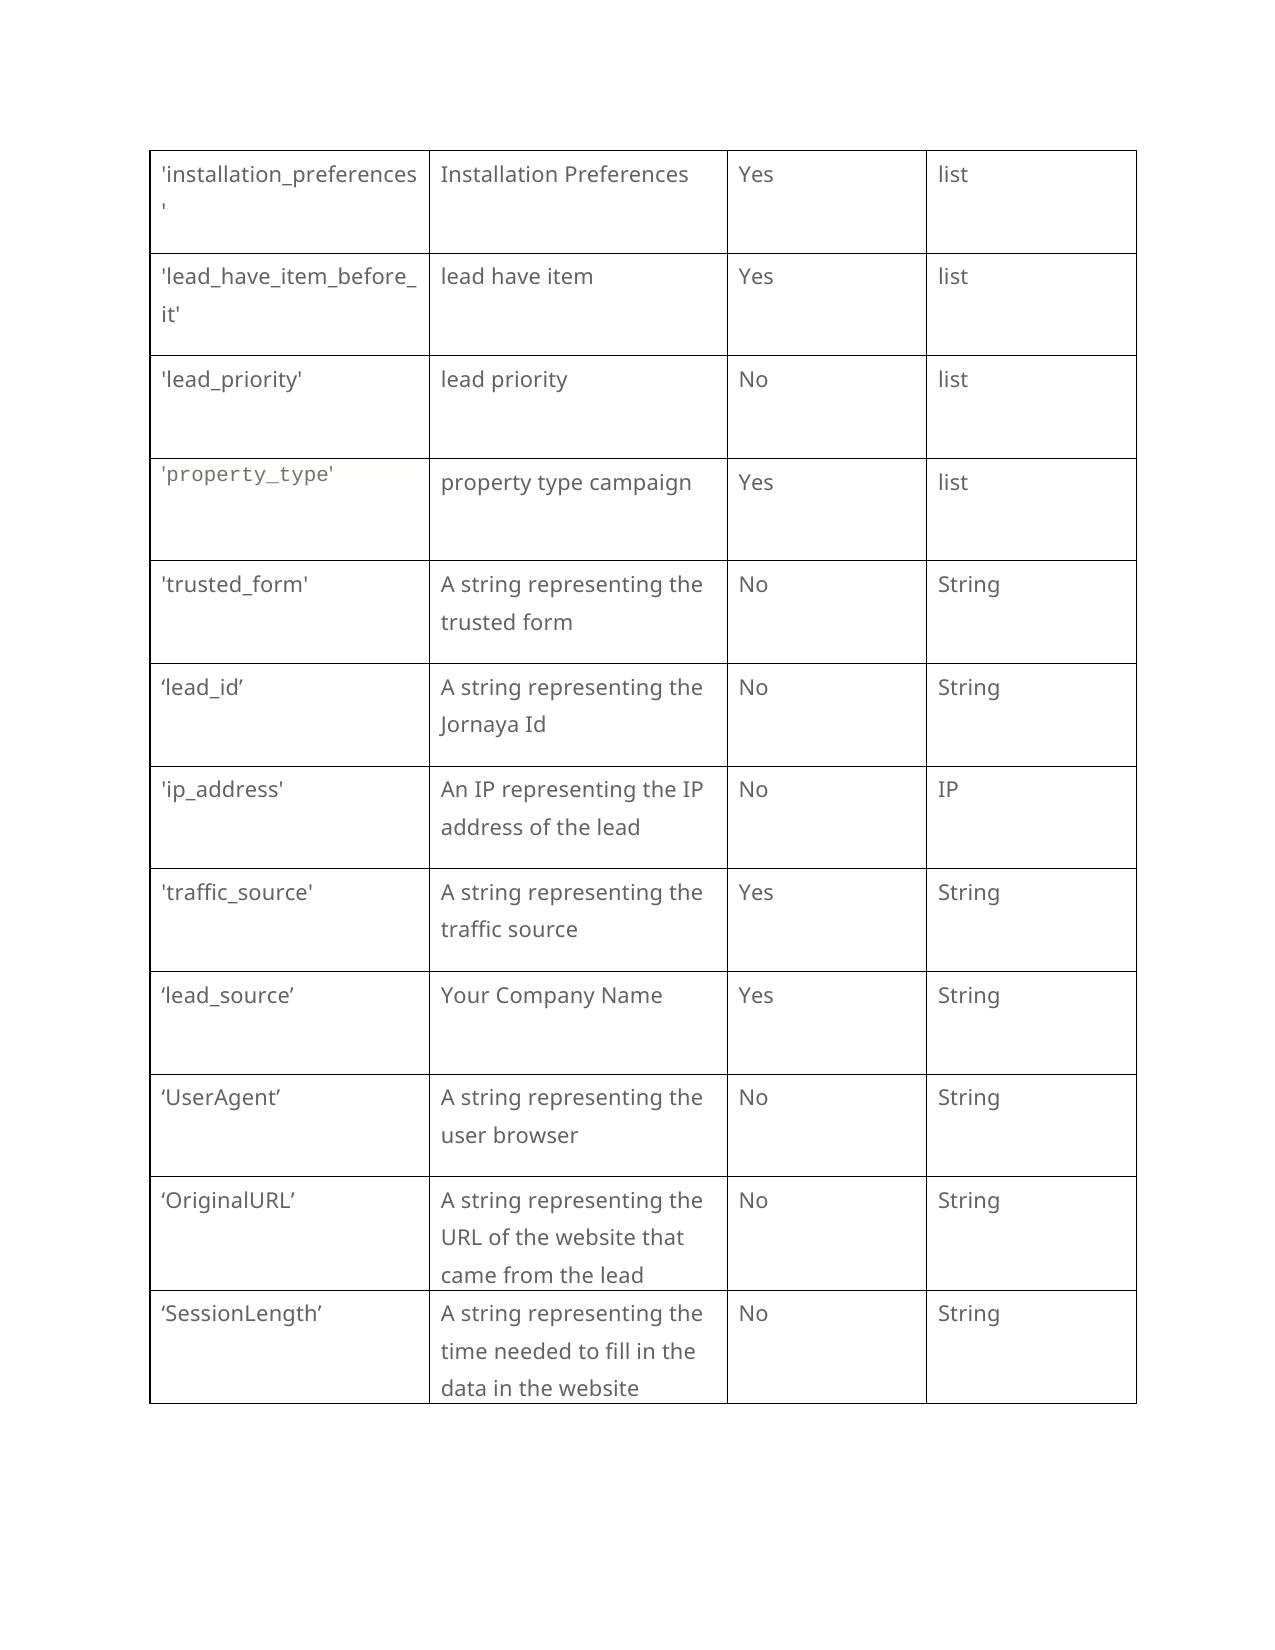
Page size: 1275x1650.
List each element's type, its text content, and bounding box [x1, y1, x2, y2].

table_cell Yes [728, 869, 926, 971]
table_cell A string representing the Jornaya Id [430, 664, 727, 766]
table_cell No [728, 356, 926, 458]
table_cell property type campaign [430, 459, 727, 560]
table_cell 'lead_priority' [151, 356, 429, 458]
table_cell Yes [728, 459, 926, 560]
table_cell A string representing the time needed to fill in the data in the website [430, 1291, 727, 1403]
table_cell ‘OriginalURL’ [151, 1177, 429, 1289]
table_cell A string representing the user browser [430, 1075, 727, 1176]
table_cell ‘UserAgent’ [151, 1075, 429, 1176]
table_cell A string representing the trusted form [430, 561, 727, 663]
table_cell IP [927, 767, 1136, 868]
table_cell Installation Preferences [430, 151, 727, 253]
table_cell No [728, 1291, 926, 1403]
table_cell 'traffic_source' [151, 869, 429, 971]
table_cell A string representing the traffic source [430, 869, 727, 971]
table_cell Your Company Name [430, 972, 727, 1073]
table_cell No [728, 1075, 926, 1176]
table_cell String [927, 1291, 1136, 1403]
table_cell No [728, 1177, 926, 1289]
table_cell list [927, 356, 1136, 458]
table_cell 'property_type' [151, 459, 429, 560]
table_cell No [728, 561, 926, 663]
table_cell No [728, 767, 926, 868]
table_cell lead have item [430, 254, 727, 355]
table_cell String [927, 561, 1136, 663]
table_cell ‘lead_id’ [151, 664, 429, 766]
table_cell 'ip_address' [151, 767, 429, 868]
table_cell Yes [728, 254, 926, 355]
table_cell String [927, 664, 1136, 766]
table_cell String [927, 972, 1136, 1073]
table_cell An IP representing the IP address of the lead [430, 767, 727, 868]
table_cell 'lead_have_item_before_it' [151, 254, 429, 355]
table_cell 'installation_preferences' [151, 151, 429, 253]
table_cell lead priority [430, 356, 727, 458]
table_cell String [927, 1177, 1136, 1289]
table_cell 'trusted_form' [151, 561, 429, 663]
table_cell list [927, 151, 1136, 253]
table_cell Yes [728, 972, 926, 1073]
table_cell String [927, 1075, 1136, 1176]
table_cell list [927, 459, 1136, 560]
table_cell A string representing the URL of the website that came from the lead [430, 1177, 727, 1289]
table_cell Yes [728, 151, 926, 253]
table_cell ‘SessionLength’ [151, 1291, 429, 1403]
table_cell No [728, 664, 926, 766]
table_cell list [927, 254, 1136, 355]
table_cell ‘lead_source’ [151, 972, 429, 1073]
table_cell String [927, 869, 1136, 971]
